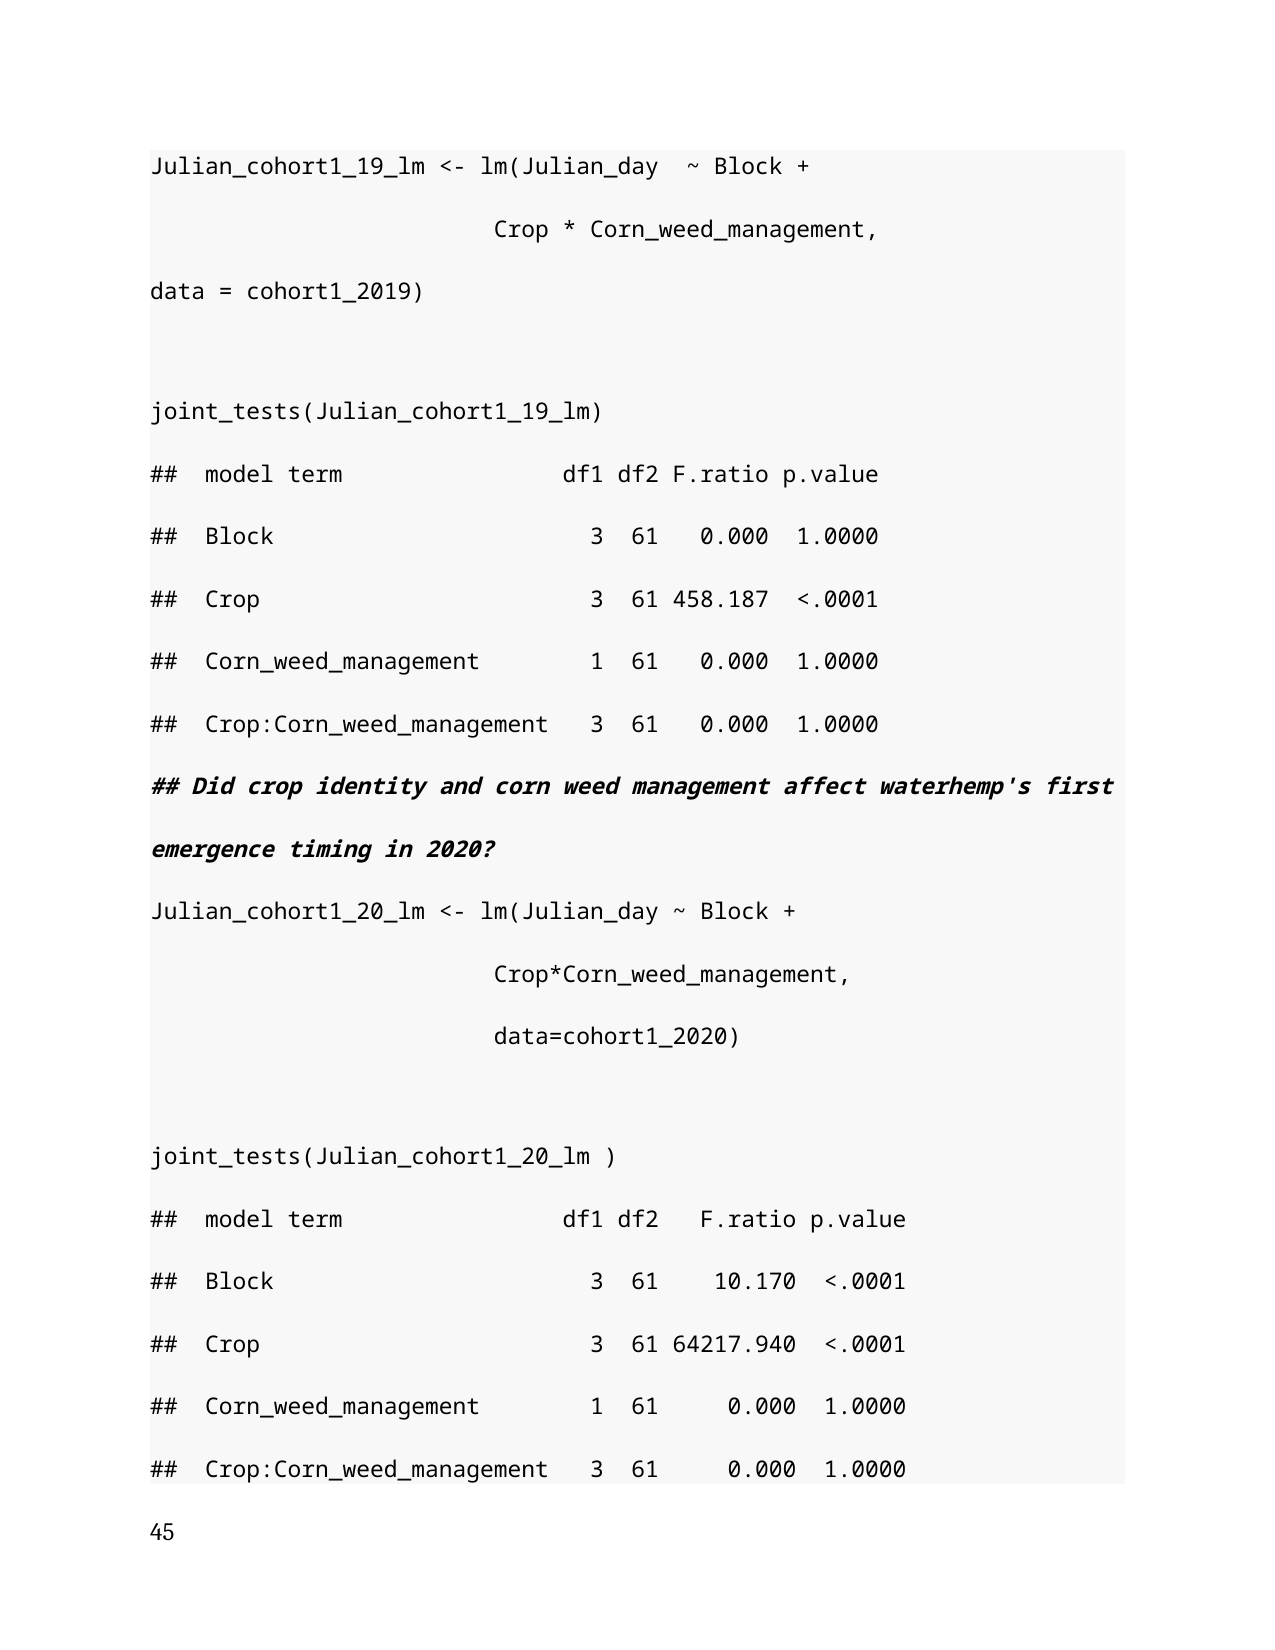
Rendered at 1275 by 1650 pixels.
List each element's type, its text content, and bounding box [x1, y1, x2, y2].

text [150, 150, 1125, 426]
text ## model term df1 df2 F.ratio p.value ## Block 3 61 0.000 1.0000 ## Crop 3 61 458.187 <.0001 ## Corn_weed_management 1 61 0.000 1.0000 ## Crop:Corn_weed_management 3 61 0.000 1.0000 [150, 457, 1125, 739]
text ## Did crop identity and corn weed management affect waterhemp's first emergence timing in 2020? Julian_cohort1_20_lm <- lm(Julian_day ~ Block + Crop*Corn_weed_management, data=cohort1_2020) joint_tests(Julian_cohort1_20_lm ) [150, 770, 1125, 1171]
text ## model term df1 df2 F.ratio p.value ## Block 3 61 10.170 <.0001 ## Crop 3 61 64217.940 <.0001 ## Corn_weed_management 1 61 0.000 1.0000 ## Crop:Corn_weed_management 3 61 0.000 1.0000 [150, 1202, 1125, 1484]
